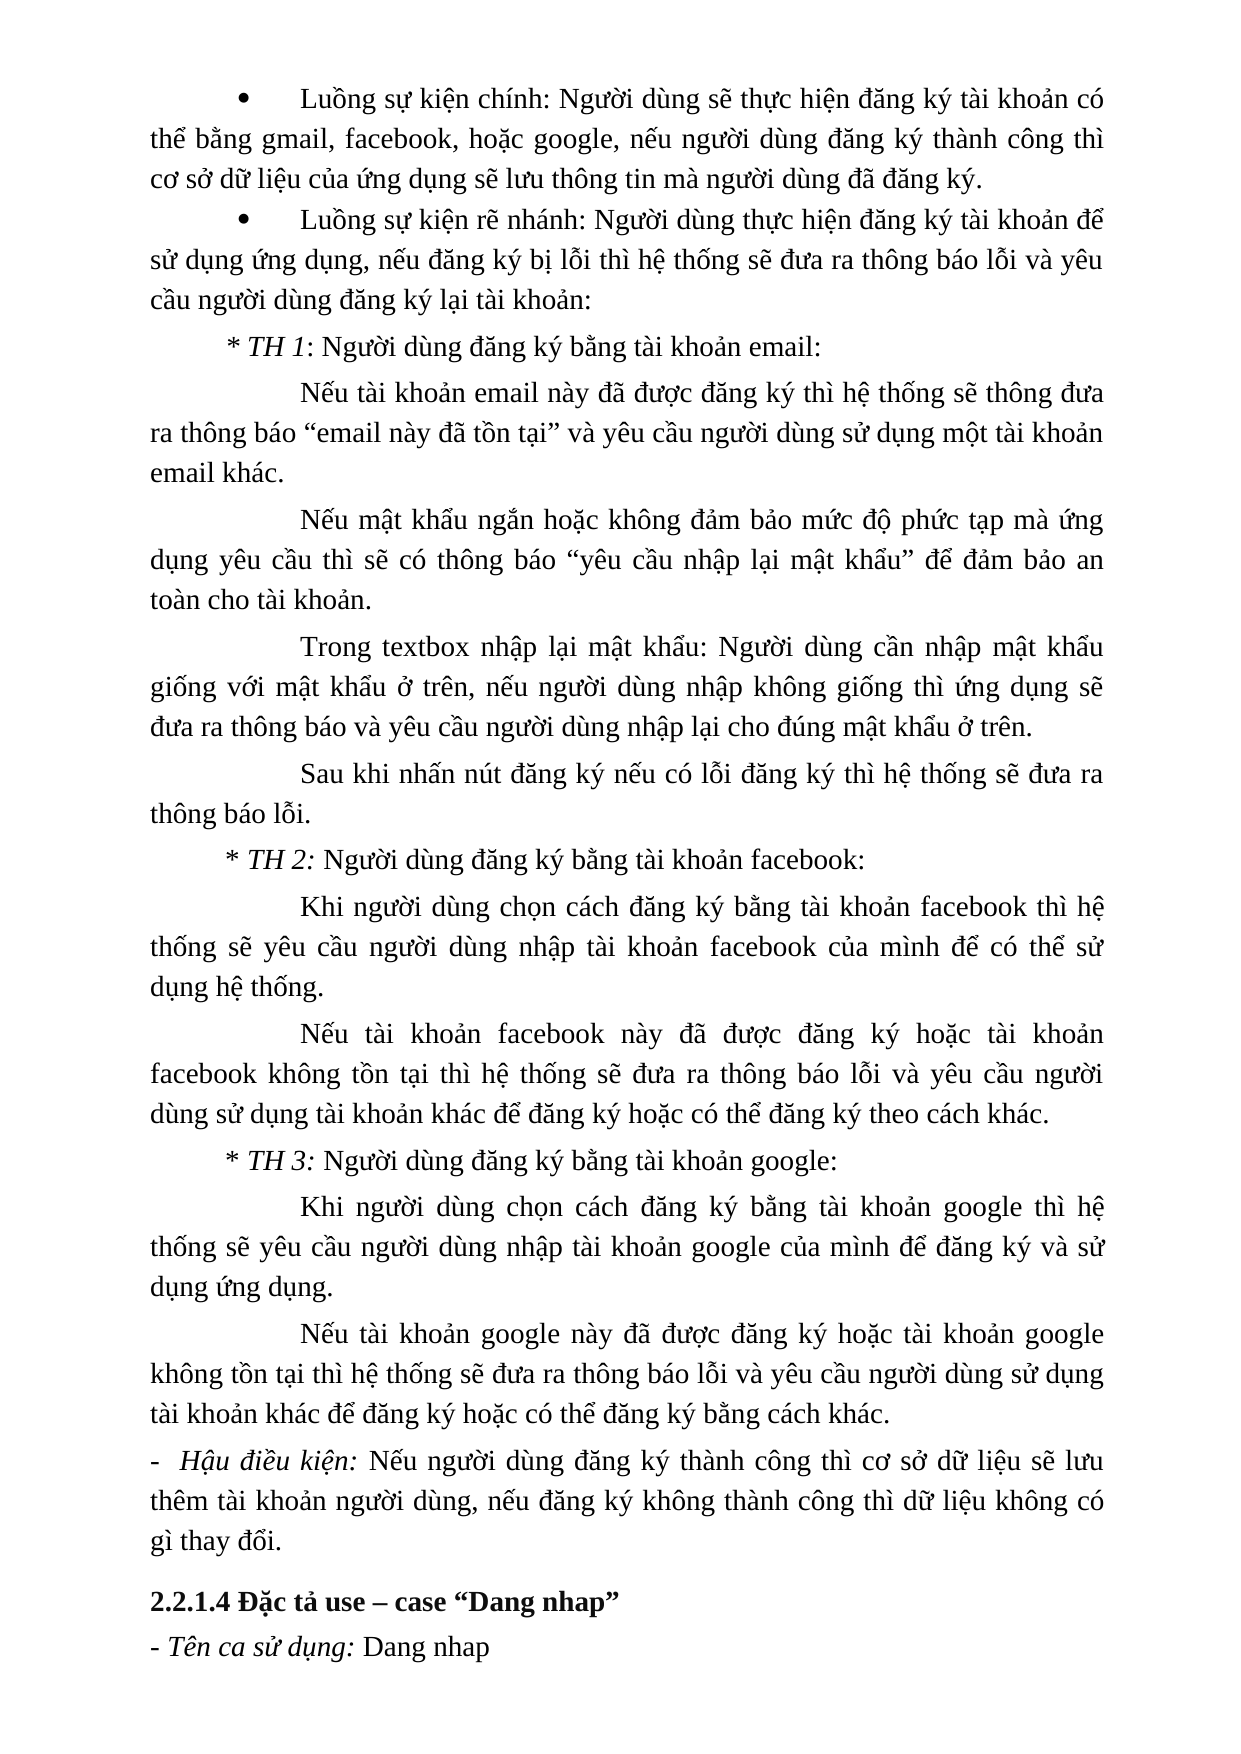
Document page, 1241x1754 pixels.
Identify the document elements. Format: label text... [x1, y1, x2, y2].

text Nếu tài khoản google này đã được đăng ký hoặc tài khoản google không tồn tại thì hệ thống sẽ đưa ra thông báo lỗi và yêu cầu người dùng sử dụng tài khoản khác để đăng ký hoặc có thể đăng ký bằng cách khác. [150, 1316, 1105, 1430]
list Luồng sự kiện rẽ nhánh: Người dùng thực hiện đăng ký tài khoản để sử dụng ứng dụng, nếu đăng ký bị lỗi thì hệ thống sẽ đưa ra thông báo lỗi và yêu cầu người dùng đăng ký lại tài khoản: [150, 202, 1105, 316]
text Nếu tài khoản facebook này đã được đăng ký hoặc tài khoản facebook không tồn tại thì hệ thống sẽ đưa ra thông báo lỗi và yêu cầu người dùng sử dụng tài khoản khác để đăng ký hoặc có thể đăng ký theo cách khác. [150, 1016, 1105, 1130]
text Trong textbox nhập lại mật khẩu: Người dùng cần nhập mật khẩu giống với mật khẩu ở trên, nếu người dùng nhập không giống thì ứng dụng sẽ đưa ra thông báo và yêu cầu người dùng nhập lại cho đúng mật khẩu ở trên. [150, 629, 1105, 743]
text * TH 2: Người dùng đăng ký bằng tài khoản facebook: [150, 842, 1105, 876]
text Nếu tài khoản email này đã được đăng ký thì hệ thống sẽ thông đưa ra thông báo “email này đã tồn tại” và yêu cầu người dùng sử dụng một tài khoản email khác. [150, 375, 1105, 489]
list Luồng sự kiện chính: Người dùng sẽ thực hiện đăng ký tài khoản có thể bằng gmail, facebook, hoặc google, nếu người dùng đăng ký thành công thì cơ sở dữ liệu của ứng dụng sẽ lưu thông tin mà người dùng đã đăng ký. [150, 81, 1105, 195]
text Sau khi nhấn nút đăng ký nếu có lỗi đăng ký thì hệ thống sẽ đưa ra thông báo lỗi. [150, 756, 1105, 829]
text * TH 3: Người dùng đăng ký bằng tài khoản google: [150, 1143, 1105, 1176]
text - Tên ca sử dụng: Dang nhap [150, 1629, 1105, 1663]
text Nếu mật khẩu ngắn hoặc không đảm bảo mức độ phức tạp mà ứng dụng yêu cầu thì sẽ có thông báo “yêu cầu nhập lại mật khẩu” để đảm bảo an toàn cho tài khoản. [150, 502, 1105, 616]
text Khi người dùng chọn cách đăng ký bằng tài khoản google thì hệ thống sẽ yêu cầu người dùng nhập tài khoản google của mình để đăng ký và sử dụng ứng dụng. [150, 1189, 1105, 1303]
subtitle 2.2.1.4 Đặc tả use – case “Dang nhap” [150, 1584, 1105, 1618]
text - Hậu điều kiện: Nếu người dùng đăng ký thành công thì cơ sở dữ liệu sẽ lưu thêm tài khoản người dùng, nếu đăng ký không thành công thì dữ liệu không có gì thay đổi. [150, 1443, 1105, 1557]
text * TH 1: Người dùng đăng ký bằng tài khoản email: [150, 329, 1105, 362]
text Khi người dùng chọn cách đăng ký bằng tài khoản facebook thì hệ thống sẽ yêu cầu người dùng nhập tài khoản facebook của mình để có thể sử dụng hệ thống. [150, 889, 1105, 1003]
